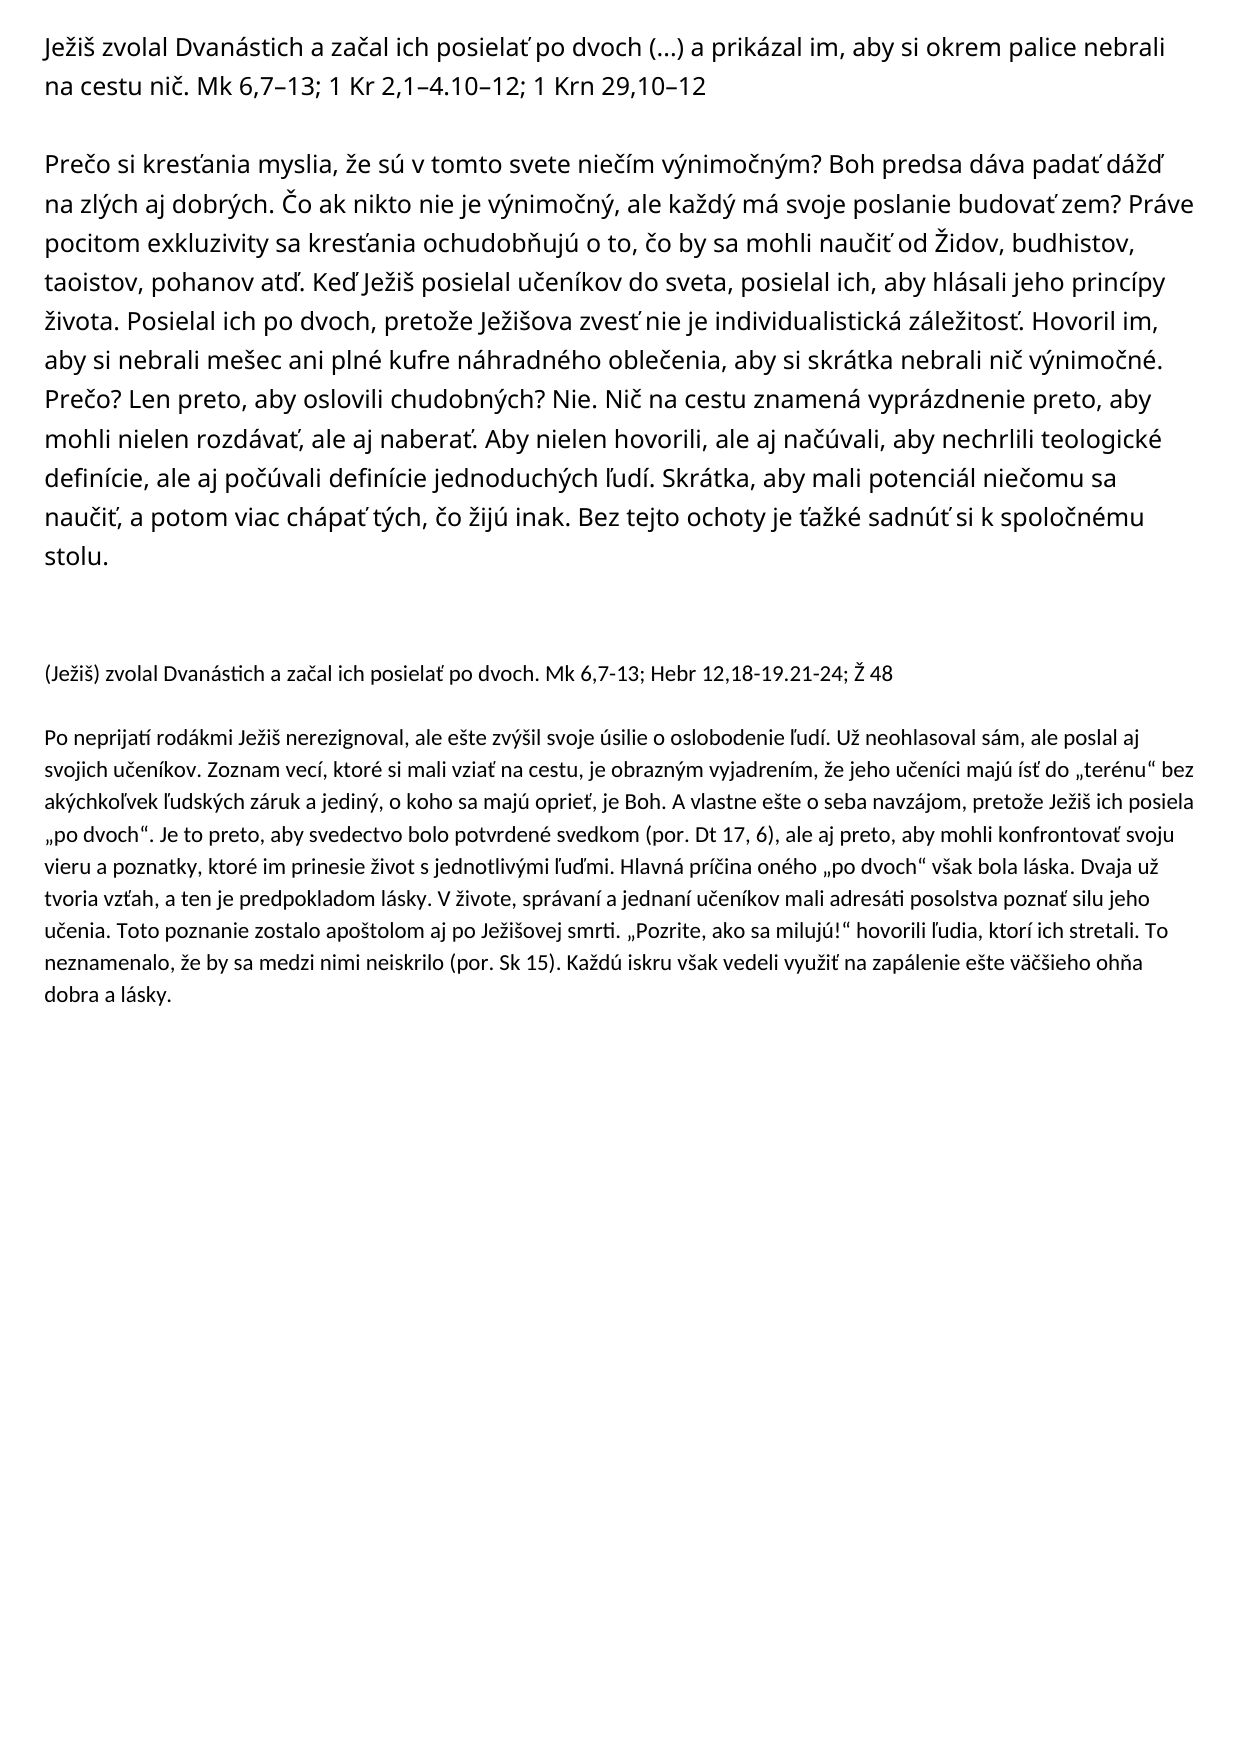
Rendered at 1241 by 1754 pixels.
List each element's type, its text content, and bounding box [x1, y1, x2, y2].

text Ježiš zvolal Dvanástich a začal ich posielať po dvoch (...) a prikázal im, aby si okrem palice nebrali na cestu nič. Mk 6,7–13; 1 Kr 2,1–4.10–12; 1 Krn 29,10–12 Prečo si kresťania myslia, že sú v tomto svete niečím výnimočným? Boh predsa dáva padať dážď na zlých aj dobrých. Čo ak nikto nie je výnimočný, ale každý má svoje poslanie budovať zem? Práve pocitom exkluzivity sa kresťania ochudobňujú o to, čo by sa mohli naučiť od Židov, budhistov, taoistov, pohanov atď. Keď Ježiš posielal učeníkov do sveta, posielal ich, aby hlásali jeho princípy života. Posielal ich po dvoch, pretože Ježišova zvesť nie je individualistická záležitosť. Hovoril im, aby si nebrali mešec ani plné kufre náhradného oblečenia, aby si skrátka nebrali nič výnimočné. Prečo? Len preto, aby oslovili chudobných? Nie. Nič na cestu znamená vyprázdnenie preto, aby mohli nielen rozdávať, ale aj naberať. Aby nielen hovorili, ale aj načúvali, aby nechrlili teologické definície, ale aj počúvali definície jednoduchých ľudí. Skrátka, aby mali potenciál niečomu sa naučiť, a potom viac chápať tých, čo žijú inak. Bez tejto ochoty je ťažké sadnúť si k spoločnému stolu. [44, 29, 1196, 573]
text (Ježiš) zvolal Dvanástich a začal ich posielať po dvoch. Mk 6,7-13; Hebr 12,18-19.21-24; Ž 48 Po neprijatí rodákmi Ježiš nerezignoval, ale ešte zvýšil svoje úsilie o oslobodenie ľudí. Už neohlasoval sám, ale poslal aj svojich učeníkov. Zoznam vecí, ktoré si mali vziať na cestu, je obrazným vyjadrením, že jeho učeníci majú ísť do „terénu“ bez akýchkoľvek ľudských záruk a jediný, o koho sa majú oprieť, je Boh. A vlastne ešte o seba navzájom, pretože Ježiš ich posiela „po dvoch“. Je to preto, aby svedectvo bolo potvrdené svedkom (por. Dt 17, 6), ale aj preto, aby mohli konfrontovať svoju vieru a poznatky, ktoré im prinesie život s jednotlivými ľuďmi. Hlavná príčina oného „po dvoch“ však bola láska. Dvaja už tvoria vzťah, a ten je predpokladom lásky. V živote, správaní a jednaní učeníkov mali adresáti posolstva poznať silu jeho učenia. Toto poznanie zostalo apoštolom aj po Ježišovej smrti. „Pozrite, ako sa milujú!“ hovorili ľudia, ktorí ich stretali. To neznamenalo, že by sa medzi nimi neiskrilo (por. Sk 15). Každú iskru však vedeli využiť na zapálenie ešte väčšieho ohňa dobra a lásky. [44, 659, 1196, 1009]
